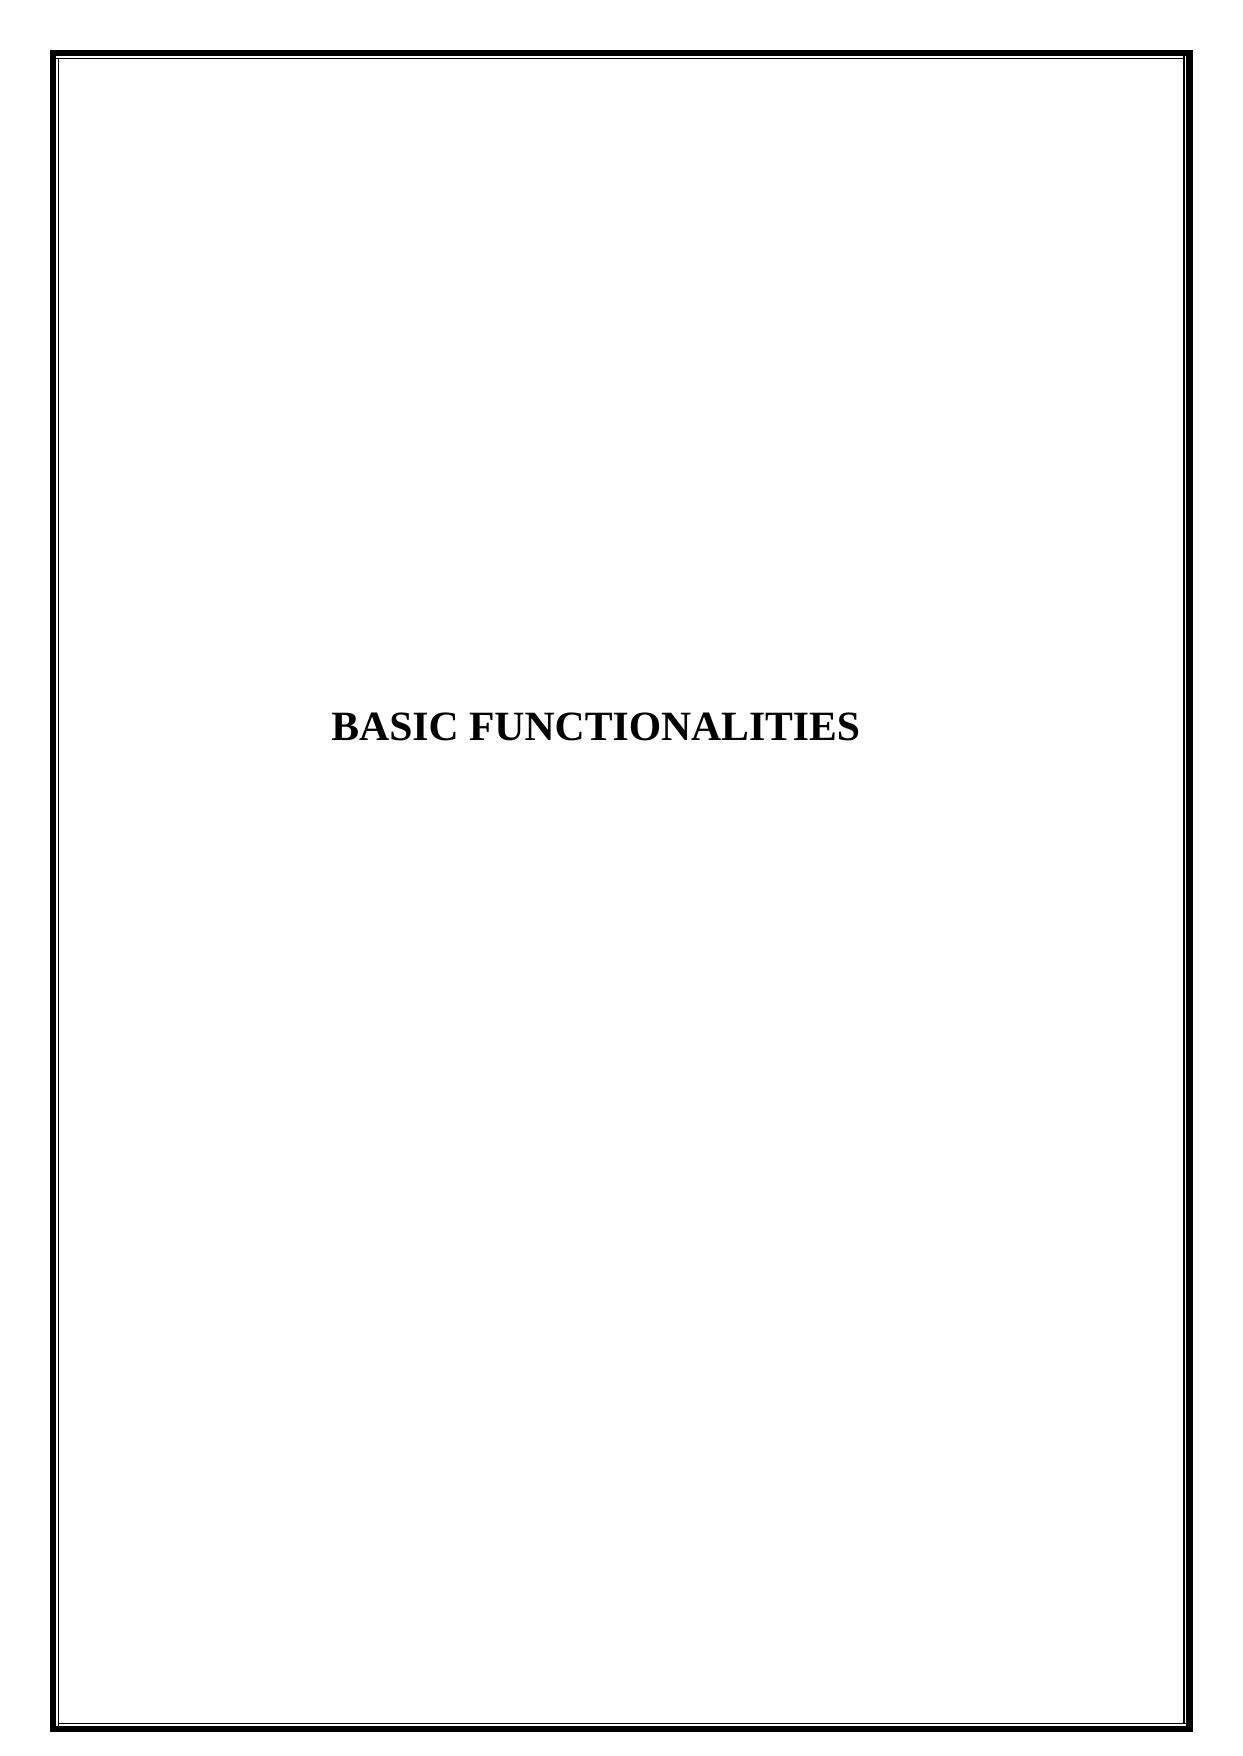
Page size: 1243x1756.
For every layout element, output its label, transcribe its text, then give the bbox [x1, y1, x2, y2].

text BASIC FUNCTIONALITIES [331, 702, 1118, 749]
